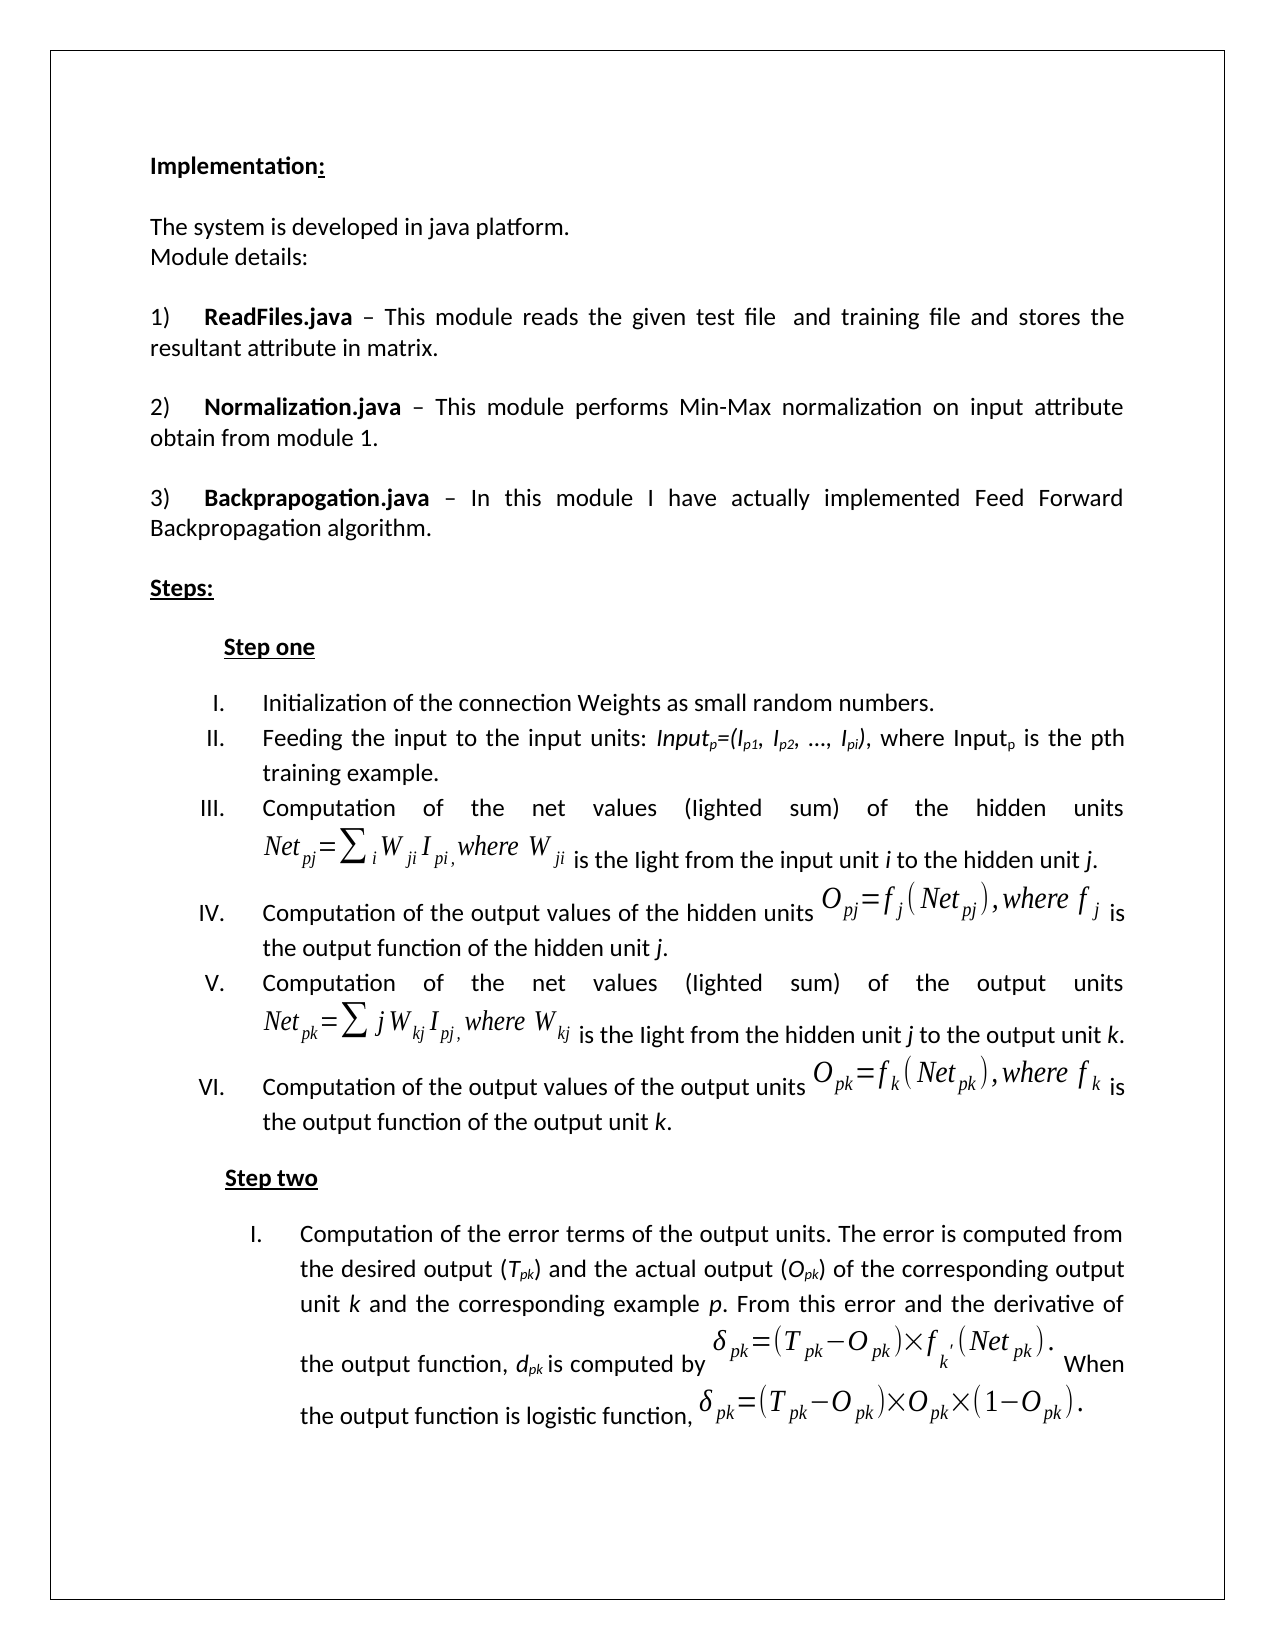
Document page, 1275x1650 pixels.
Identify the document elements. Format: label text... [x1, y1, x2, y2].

list Computation of the output values of the hidden units is the output function of the hidden unit j. [225, 879, 1125, 962]
list Computation of the net values (Iighted sum) of the output units is the Iight from the hidden unit j to the output unit k. [225, 967, 1125, 1049]
text 1) ReadFiles.java – This module reads the given test file and training file and stores the resultant attribute in matrix. [150, 301, 1125, 362]
text Module details: [150, 242, 1125, 272]
list Initialization of the connection Weights as small random numbers. [225, 687, 1125, 718]
list Computation of the output values of the output units is the output function of the output unit k. [225, 1054, 1125, 1137]
text 2) Normalization.java – This module performs Min-Max normalization on input attribute obtain from module 1. [150, 391, 1125, 452]
list Computation of the error terms of the output units. The error is computed from the desired output (Tpk) and the actual output (Opk) of the corresponding output unit k and the corresponding example p. From this error and the derivative of the output function, dpk is computed by When the output function is logistic function, [262, 1218, 1125, 1431]
list Feeding the input to the input units: Inputp=(Ip1, Ip2, …, Ipi), where Inputp is the pth training example. [225, 722, 1125, 788]
text Step one [150, 632, 1125, 662]
text Steps: [150, 572, 1125, 602]
text Implementation: [150, 150, 1125, 181]
text 3) Backprapogation.java – In this module I have actually implemented Feed Forward Backpropagation algorithm. [150, 482, 1125, 543]
list Computation of the net values (Iighted sum) of the hidden units is the Iight from the input unit i to the hidden unit j. [225, 792, 1125, 875]
text Step two [150, 1162, 1125, 1193]
text The system is developed in java platform. [150, 211, 1125, 242]
